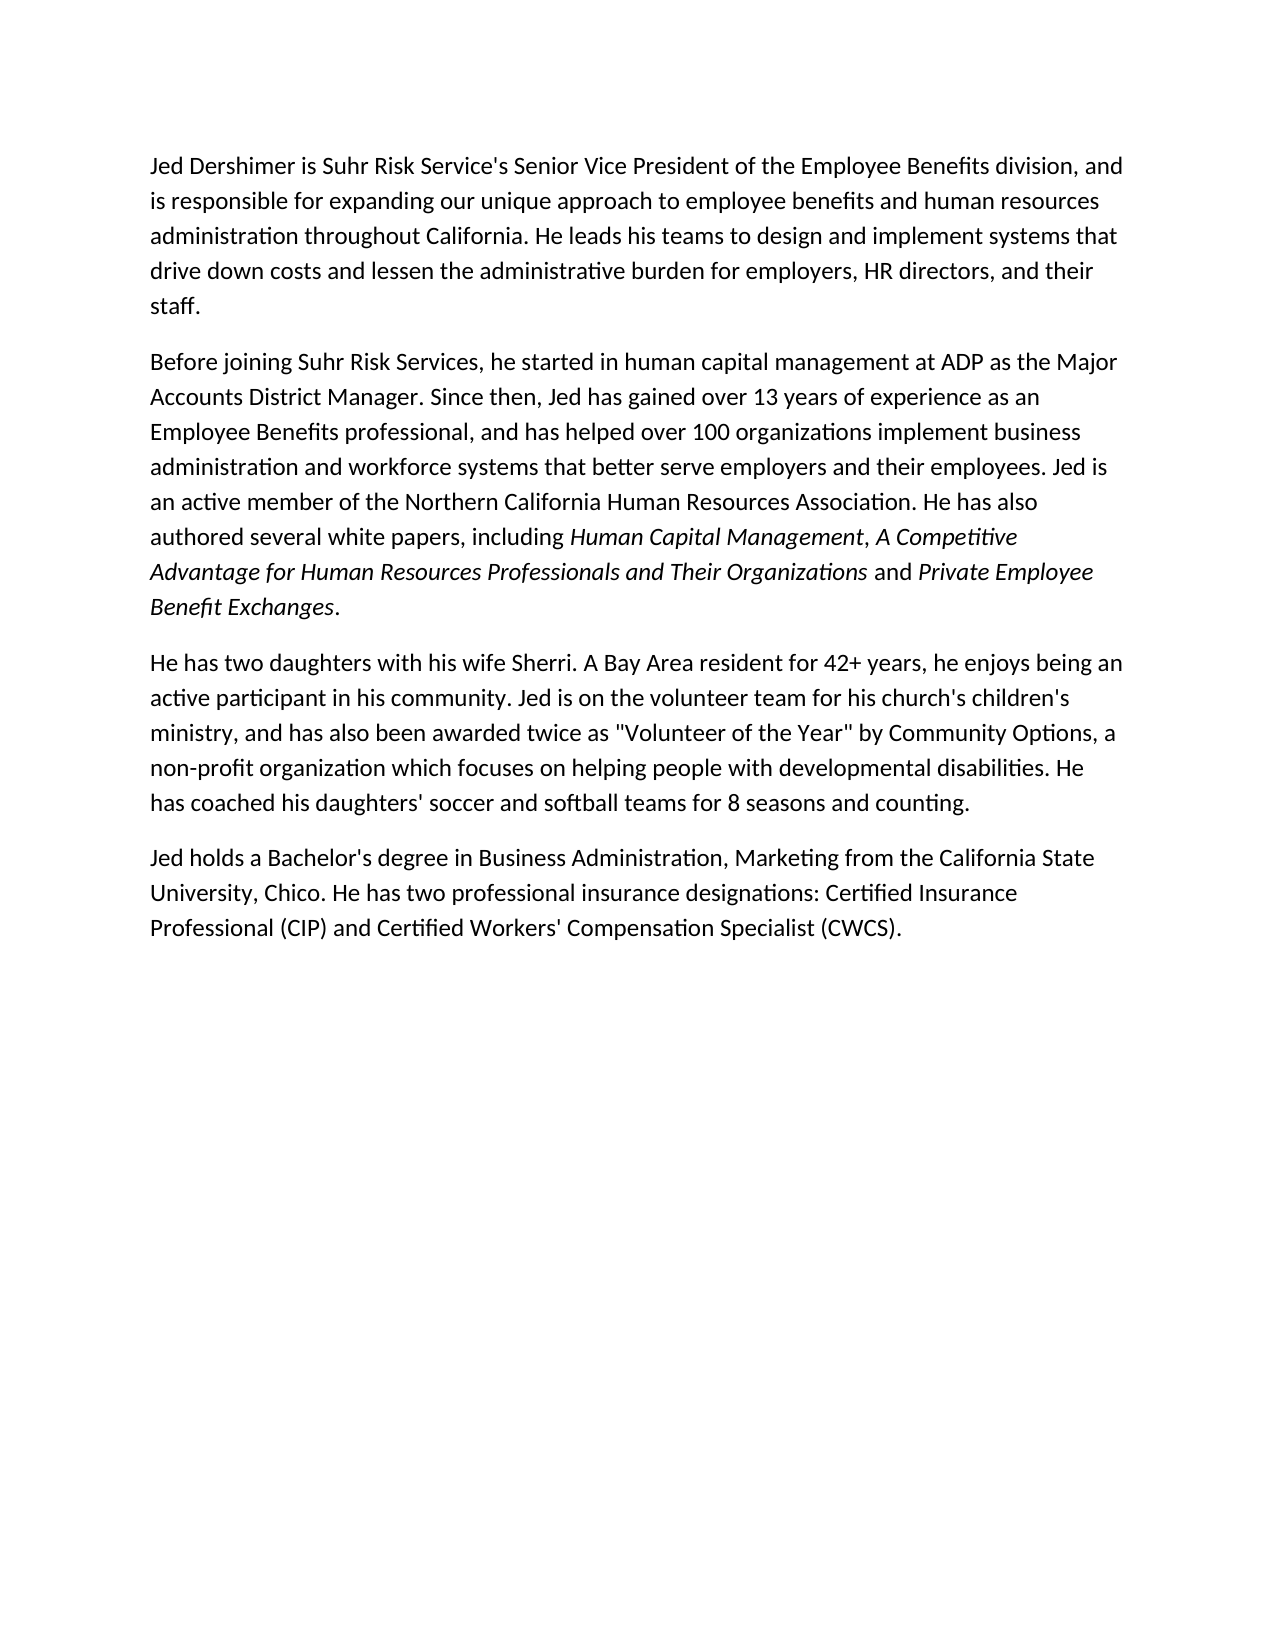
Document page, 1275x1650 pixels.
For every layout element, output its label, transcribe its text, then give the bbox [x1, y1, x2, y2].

text Jed Dershimer is Suhr Risk Service's Senior Vice President of the Employee Benefits division, and is responsible for expanding our unique approach to employee benefits and human resources administration throughout California. He leads his teams to design and implement systems that drive down costs and lessen the administrative burden for employers, HR directors, and their staff. [150, 150, 1125, 321]
text Before joining Suhr Risk Services, he started in human capital management at ADP as the Major Accounts District Manager. Since then, Jed has gained over 13 years of experience as an Employee Benefits professional, and has helped over 100 organizations implement business administration and workforce systems that better serve employers and their employees. Jed is an active member of the Northern California Human Resources Association. He has also authored several white papers, including Human Capital Management, A Competitive Advantage for Human Resources Professionals and Their Organizations and Private Employee Benefit Exchanges. [150, 346, 1125, 621]
text He has two daughters with his wife Sherri. A Bay Area resident for 42+ years, he enjoys being an active participant in his community. Jed is on the volunteer team for his church's children's ministry, and has also been awarded twice as "Volunteer of the Year" by Community Options, a non-profit organization which focuses on helping people with developmental disabilities. He has coached his daughters' soccer and softball teams for 8 seasons and counting. [150, 647, 1125, 817]
text Jed holds a Bachelor's degree in Business Administration, Marketing from the California State University, Chico. He has two professional insurance designations: Certified Insurance Professional (CIP) and Certified Workers' Compensation Specialist (CWCS). [150, 842, 1125, 943]
